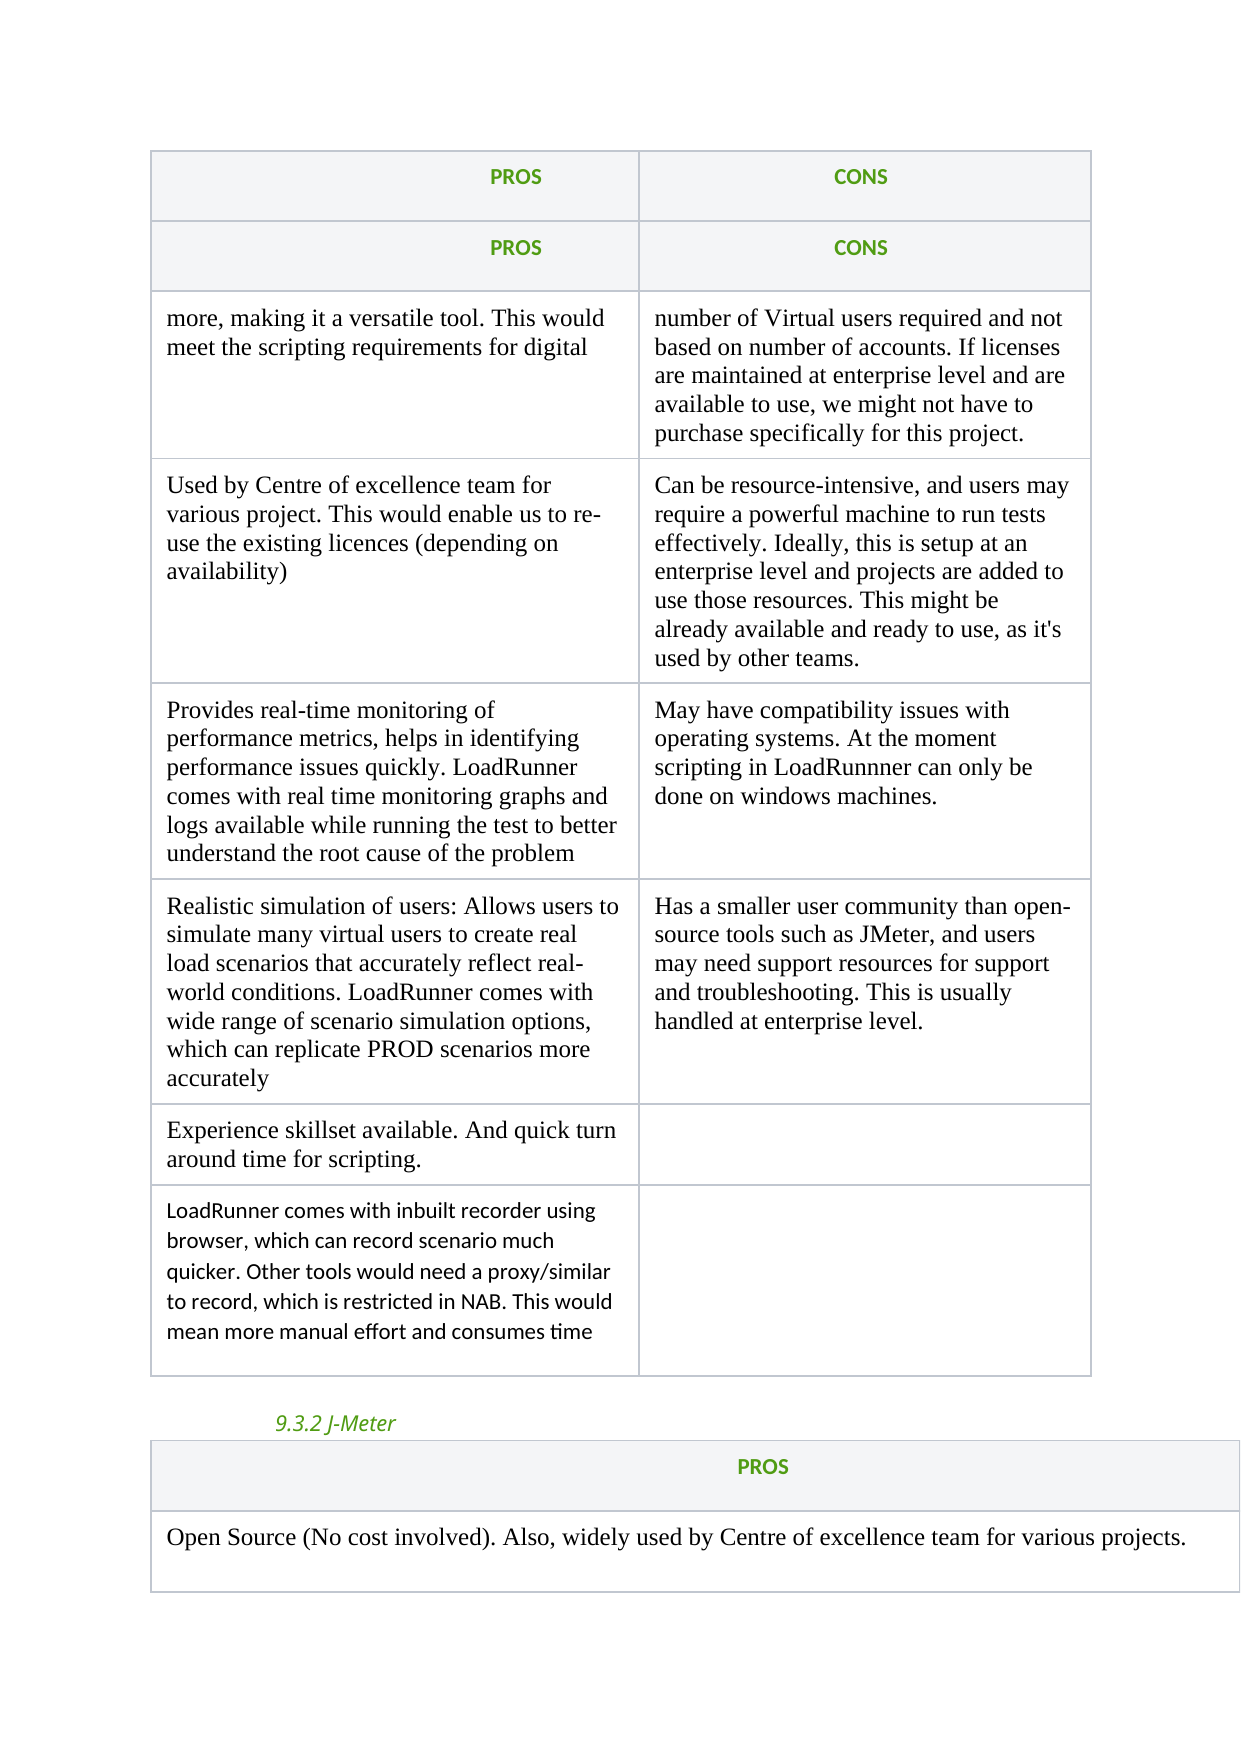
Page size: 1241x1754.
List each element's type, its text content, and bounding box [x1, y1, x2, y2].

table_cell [152, 1512, 1239, 1591]
table_cell [640, 1105, 1090, 1184]
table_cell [152, 292, 638, 458]
table_header PROS [152, 152, 638, 220]
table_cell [640, 292, 1090, 458]
table_cell Provides real-time monitoring of performance metrics, helps in identifying performance issues quickly. LoadRunner comes with real time monitoring graphs and logs available while running the test to better understand the root cause of the problem [152, 684, 638, 878]
table_cell Can be resource-intensive, and users may require a powerful machine to run tests effectively. Ideally, this is setup at an enterprise level and projects are added to use those resources. This might be already available and ready to use, as it's used by other teams. [640, 459, 1090, 682]
table_cell Experience skillset available. And quick turn around time for scripting. [152, 1105, 638, 1184]
table_cell CONS [640, 222, 1090, 290]
table_cell [640, 1186, 1090, 1375]
subtitle 9.3.2 J-Meter [275, 1408, 1090, 1437]
table_cell PROS [152, 222, 638, 290]
table_header CONS [640, 152, 1090, 220]
table_cell LoadRunner comes with inbuilt recorder using browser, which can record scenario much quicker. Other tools would need a proxy/similar to record, which is restricted in NAB. This would mean more manual effort and consumes time [152, 1186, 638, 1375]
table_cell Has a smaller user community than open-source tools such as JMeter, and users may need support resources for support and troubleshooting. This is usually handled at enterprise level. [640, 880, 1090, 1103]
table_cell Used by Centre of excellence team for various project. This would enable us to re-use the existing licences (depending on availability) [152, 459, 638, 682]
table_header PROS [152, 1441, 1239, 1510]
table_cell May have compatibility issues with operating systems. At the moment scripting in LoadRunnner can only be done on windows machines. [640, 684, 1090, 878]
table_cell Realistic simulation of users: Allows users to simulate many virtual users to create real load scenarios that accurately reflect real-world conditions. LoadRunner comes with wide range of scenario simulation options, which can replicate PROD scenarios more accurately [152, 880, 638, 1103]
